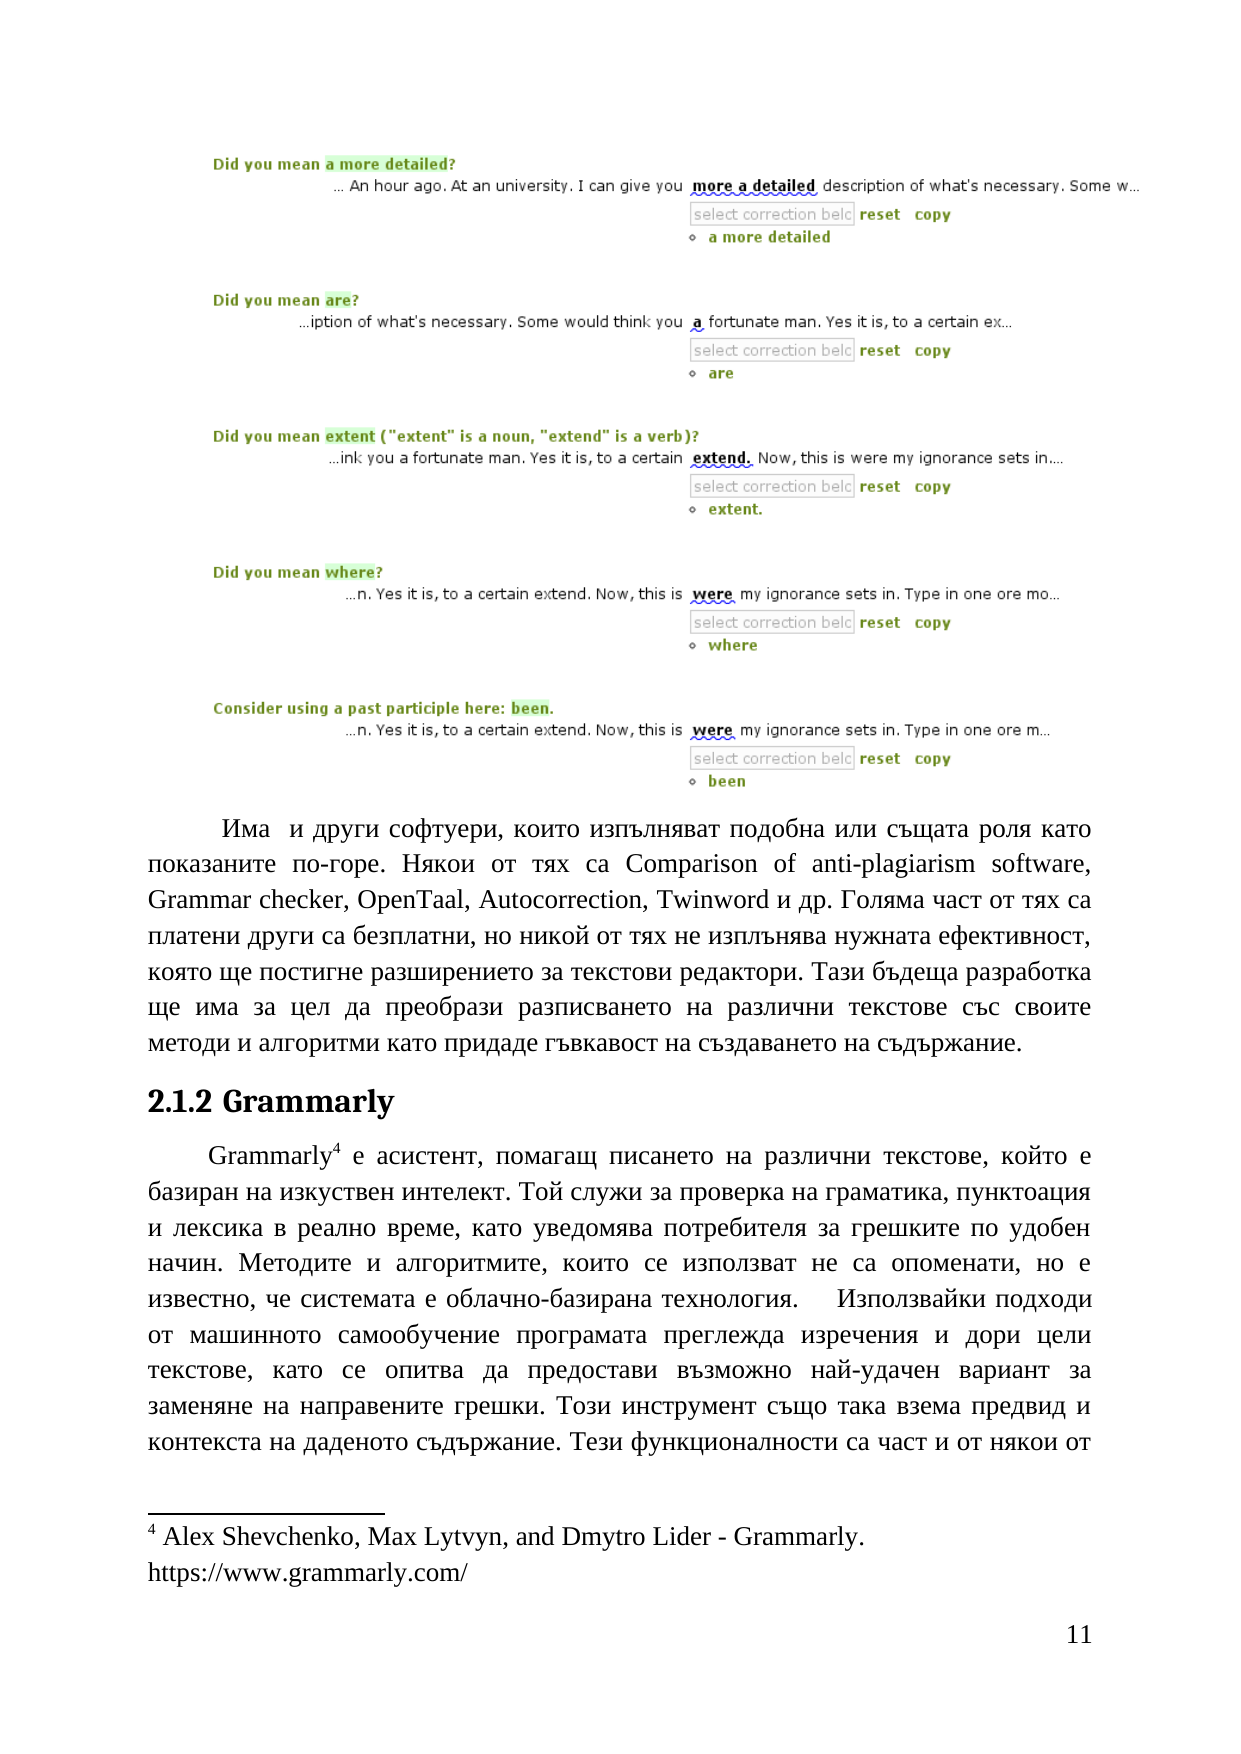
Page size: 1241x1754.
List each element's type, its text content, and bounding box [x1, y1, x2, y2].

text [148, 1139, 1093, 1456]
subtitle Grammarly [148, 1083, 1093, 1121]
text Има и други софтуери, които изпълняват подобна или същата роля като показаните по-горе. Някои от тях са Comparison of anti-plagiarism software, Grammar checker, OpenTaal, Autocorrection, Twinword и др. Голяма част от тях са платени други са безплатни, но никой от тях не изплънява нужната ефективност, която ще постигне разширението за текстови редактори. Тази бъдеща разработка ще има за цел да преобрази разписването на различни текстове със своите методи и алгоритми като придаде гъвкавост на създаването на съдържание. [148, 812, 1093, 1057]
picture [207, 147, 1153, 795]
